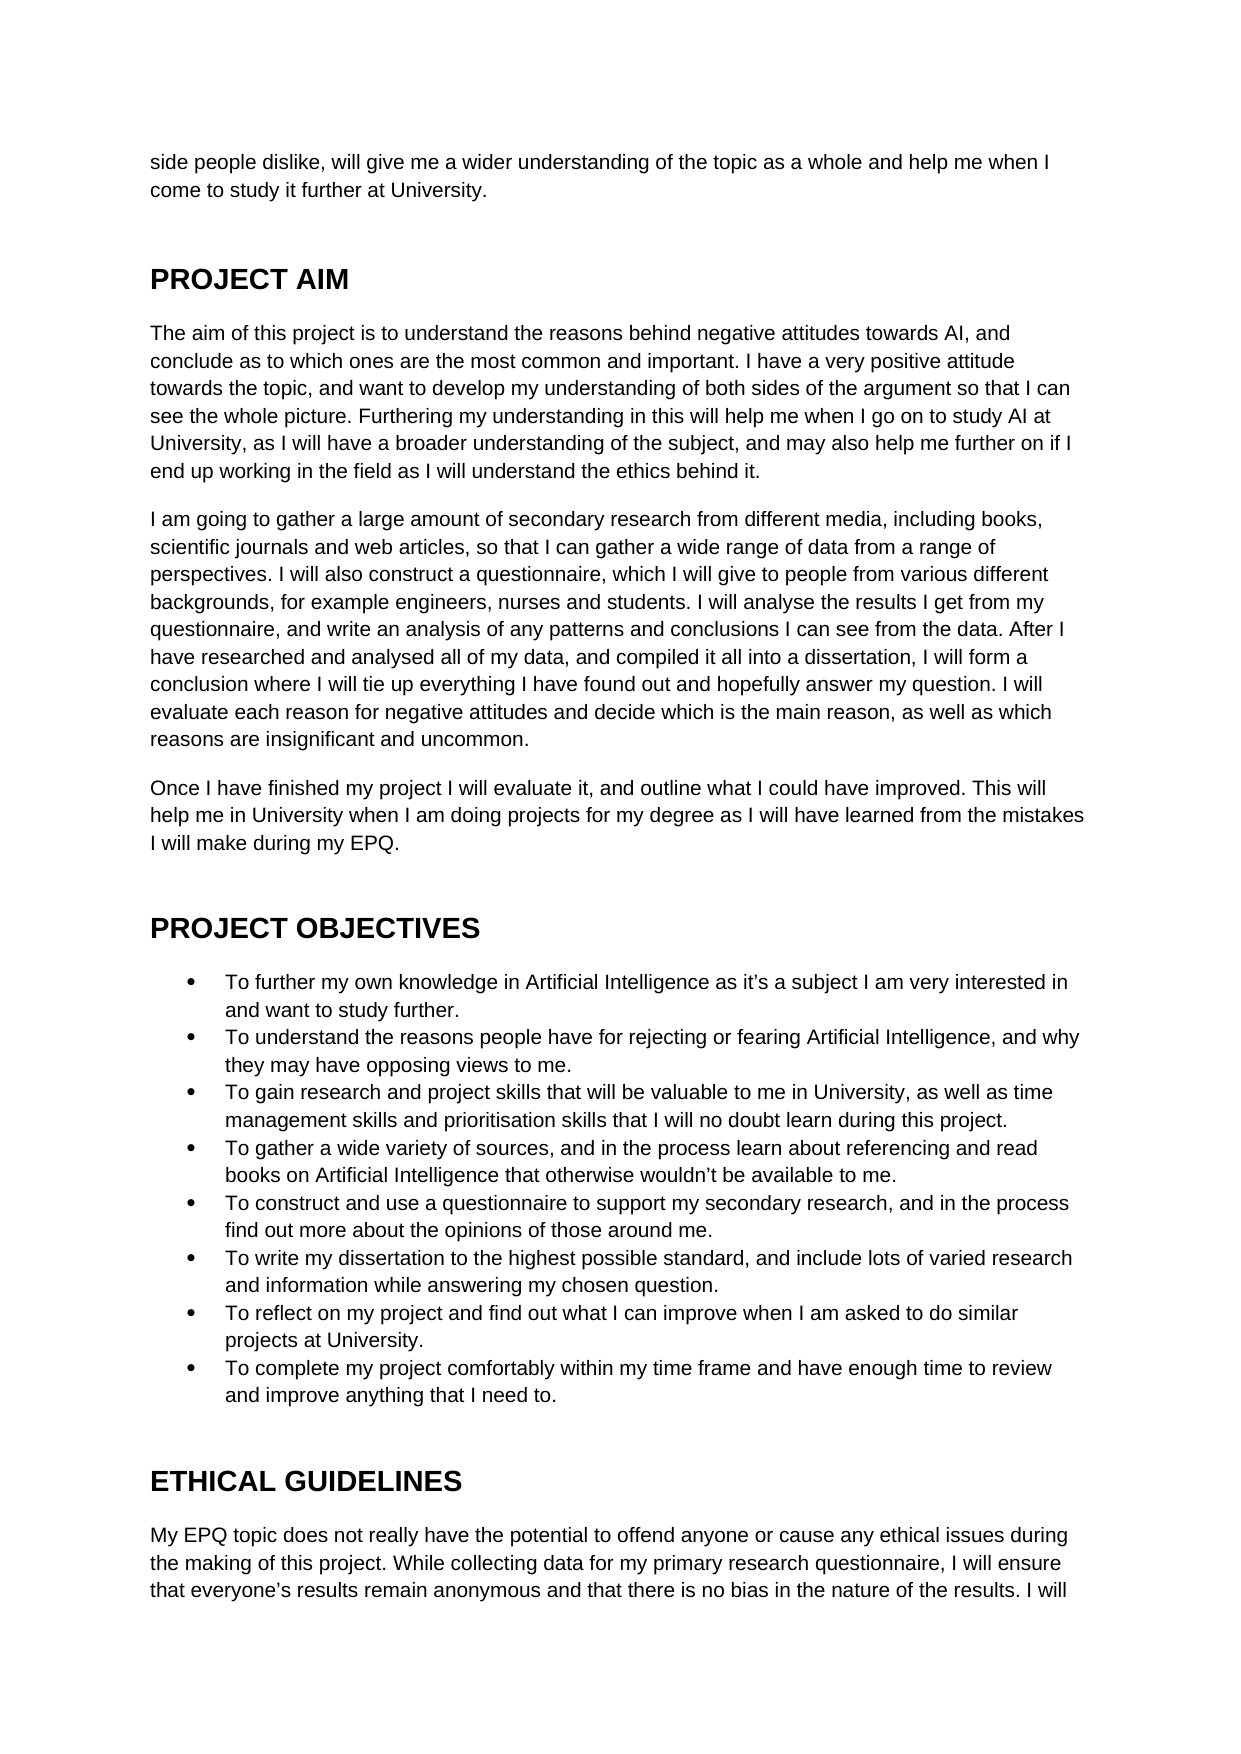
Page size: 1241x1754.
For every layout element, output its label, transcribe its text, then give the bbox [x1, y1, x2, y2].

text PROJECT AIM [150, 262, 1090, 295]
text PROJECT OBJECTIVES [150, 911, 1090, 944]
list To further my own knowledge in Artificial Intelligence as it’s a subject I am very interested in and want to study further. [187, 970, 1090, 1022]
text Once I have finished my project I will evaluate it, and outline what I could have improved. This will help me in University when I am doing projects for my degree as I will have learned from the mistakes I will make during my EPQ. [150, 775, 1090, 854]
text I am going to gather a large amount of secondary research from different media, including books, scientific journals and web articles, so that I can gather a wide range of data from a range of perspectives. I will also construct a questionnaire, which I will give to people from various different backgrounds, for example engineers, nurses and students. I will analyse the results I get from my questionnaire, and write an analysis of any patterns and conclusions I can see from the data. After I have researched and analysed all of my data, and compiled it all into a dissertation, I will form a conclusion where I will tie up everything I have found out and hopefully answer my question. I will evaluate each reason for negative attitudes and decide which is the main reason, as well as which reasons are insignificant and uncommon. [150, 507, 1090, 751]
text The aim of this project is to understand the reasons behind negative attitudes towards AI, and conclude as to which ones are the most common and important. I have a very positive attitude towards the topic, and want to develop my understanding of both sides of the argument so that I can see the whole picture. Furthering my understanding in this will help me when I go on to study AI at University, as I will have a broader understanding of the subject, and may also help me further on if I end up working in the field as I will understand the ethics behind it. [150, 321, 1090, 483]
list To construct and use a questionnaire to support my secondary research, and in the process find out more about the opinions of those around me. [187, 1190, 1090, 1242]
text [150, 1523, 1090, 1602]
text ETHICAL GUIDELINES [150, 1463, 1090, 1497]
list To reflect on my project and find out what I can improve when I am asked to do similar projects at University. [187, 1301, 1090, 1352]
list To gather a wide variety of sources, and in the process learn about referencing and read books on Artificial Intelligence that otherwise wouldn’t be available to me. [187, 1135, 1090, 1187]
list To complete my project comfortably within my time frame and have enough time to review and improve anything that I need to. [187, 1356, 1090, 1407]
list To write my dissertation to the highest possible standard, and include lots of varied research and information while answering my chosen question. [187, 1246, 1090, 1297]
list To understand the reasons people have for rejecting or fearing Artificial Intelligence, and why they may have opposing views to me. [187, 1025, 1090, 1077]
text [150, 150, 1090, 201]
list To gain research and project skills that will be valuable to me in University, as well as time management skills and prioritisation skills that I will no doubt learn during this project. [187, 1080, 1090, 1132]
